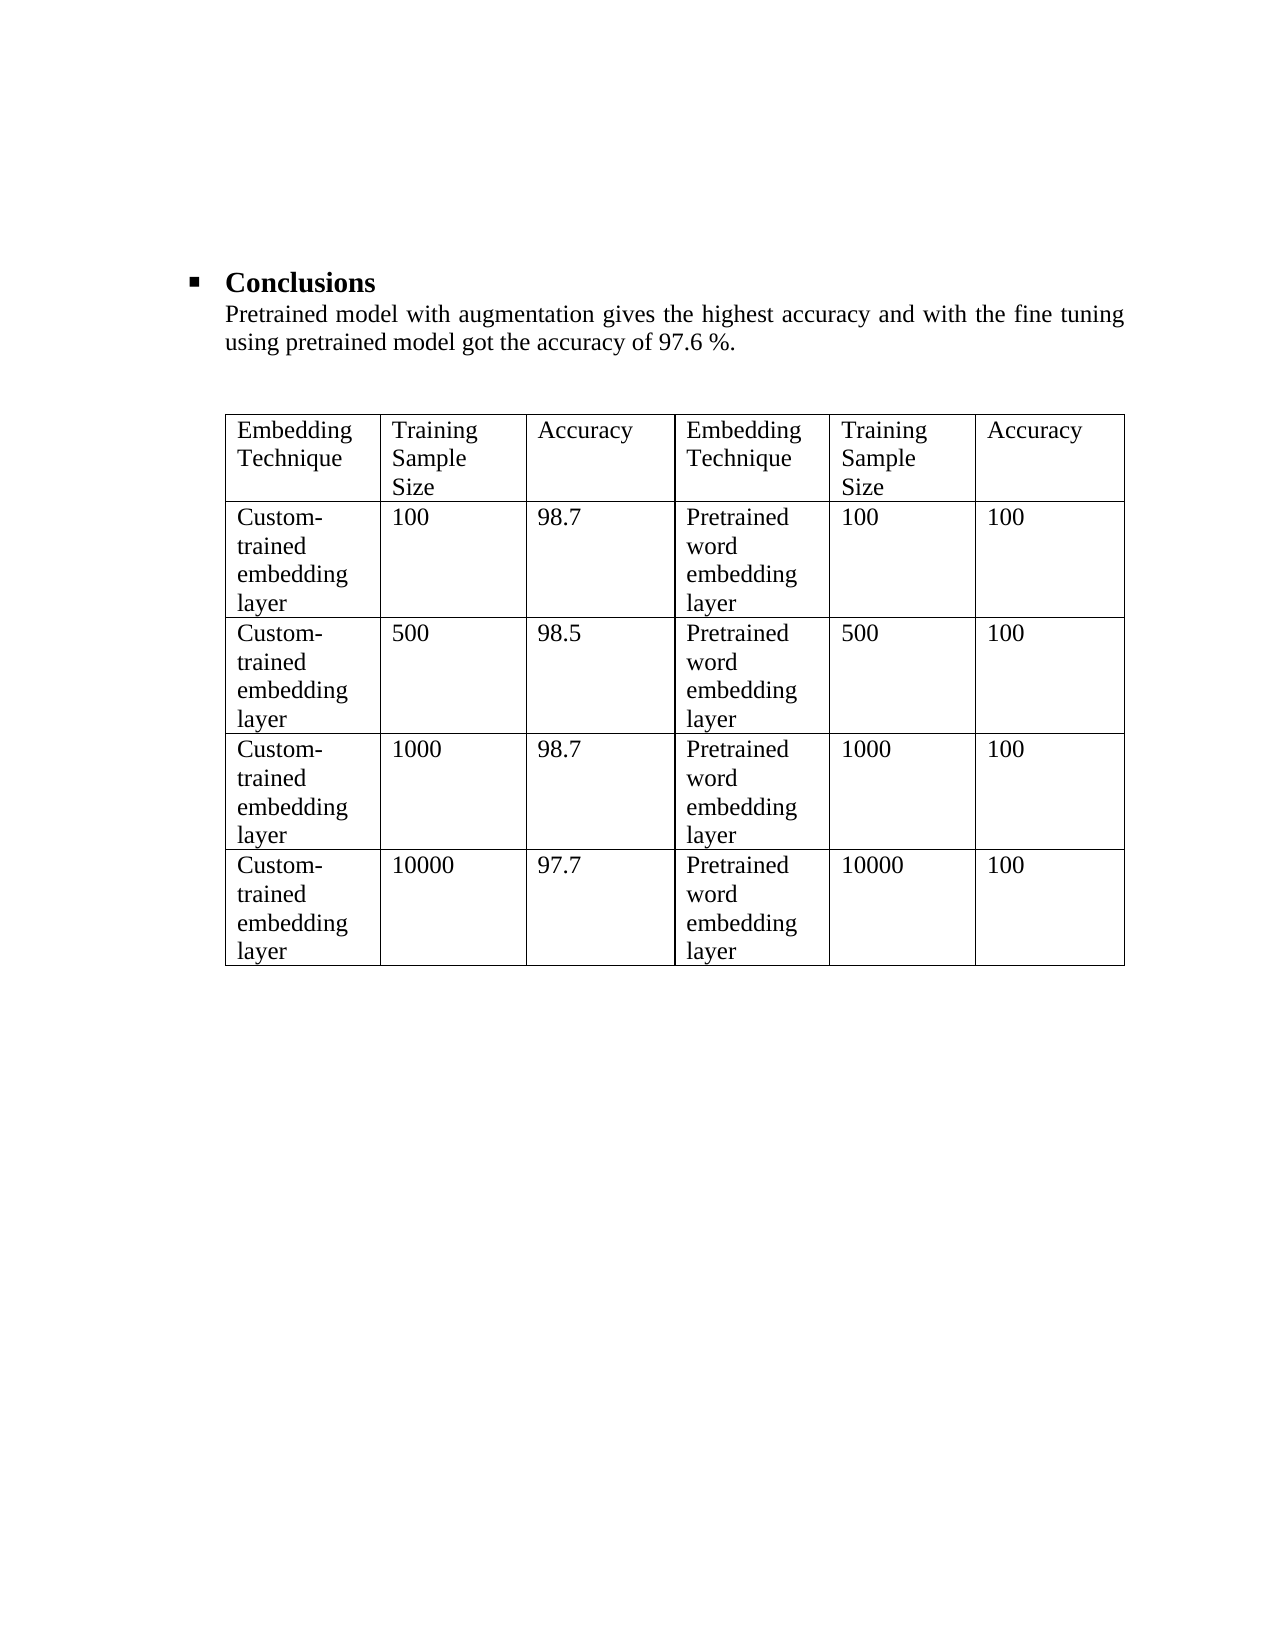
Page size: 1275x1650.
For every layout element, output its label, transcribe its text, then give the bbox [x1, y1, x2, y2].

table_cell Pretrained word embedding layer [676, 850, 829, 965]
table_cell 10000 [830, 850, 975, 965]
table_cell Custom-trained embedding layer [226, 850, 380, 965]
table_cell 100 [976, 734, 1124, 849]
table_cell 100 [976, 502, 1124, 617]
table_cell 10000 [381, 850, 526, 965]
table_cell 1000 [830, 734, 975, 849]
table_cell 500 [381, 618, 526, 733]
table_cell Pretrained word embedding layer [676, 502, 829, 617]
table_cell 100 [830, 502, 975, 617]
table_cell Pretrained word embedding layer [676, 734, 829, 849]
table_header Embedding Technique [676, 415, 829, 501]
table_cell Custom-trained embedding layer [226, 734, 380, 849]
table_cell 97.7 [527, 850, 674, 965]
table_cell 500 [830, 618, 975, 733]
list Pretrained model with augmentation gives the highest accuracy and with the fine tuning using pretrained model got the accuracy of 97.6 %. [225, 299, 1125, 356]
table_header Accuracy [527, 415, 674, 501]
table_cell Custom-trained embedding layer [226, 502, 380, 617]
table_header Training Sample Size [381, 415, 526, 501]
table_cell 1000 [381, 734, 526, 849]
table_cell 98.7 [527, 734, 674, 849]
table_cell 98.5 [527, 618, 674, 733]
table_header Accuracy [976, 415, 1124, 501]
table_cell 100 [976, 618, 1124, 733]
table_header Training Sample Size [830, 415, 975, 501]
table_cell 100 [381, 502, 526, 617]
table_header Embedding Technique [226, 415, 380, 501]
table_cell Custom-trained embedding layer [226, 618, 380, 733]
table_cell 98.7 [527, 502, 674, 617]
table_cell Pretrained word embedding layer [676, 618, 829, 733]
list Conclusions [187, 265, 1125, 299]
table_cell 100 [976, 850, 1124, 965]
